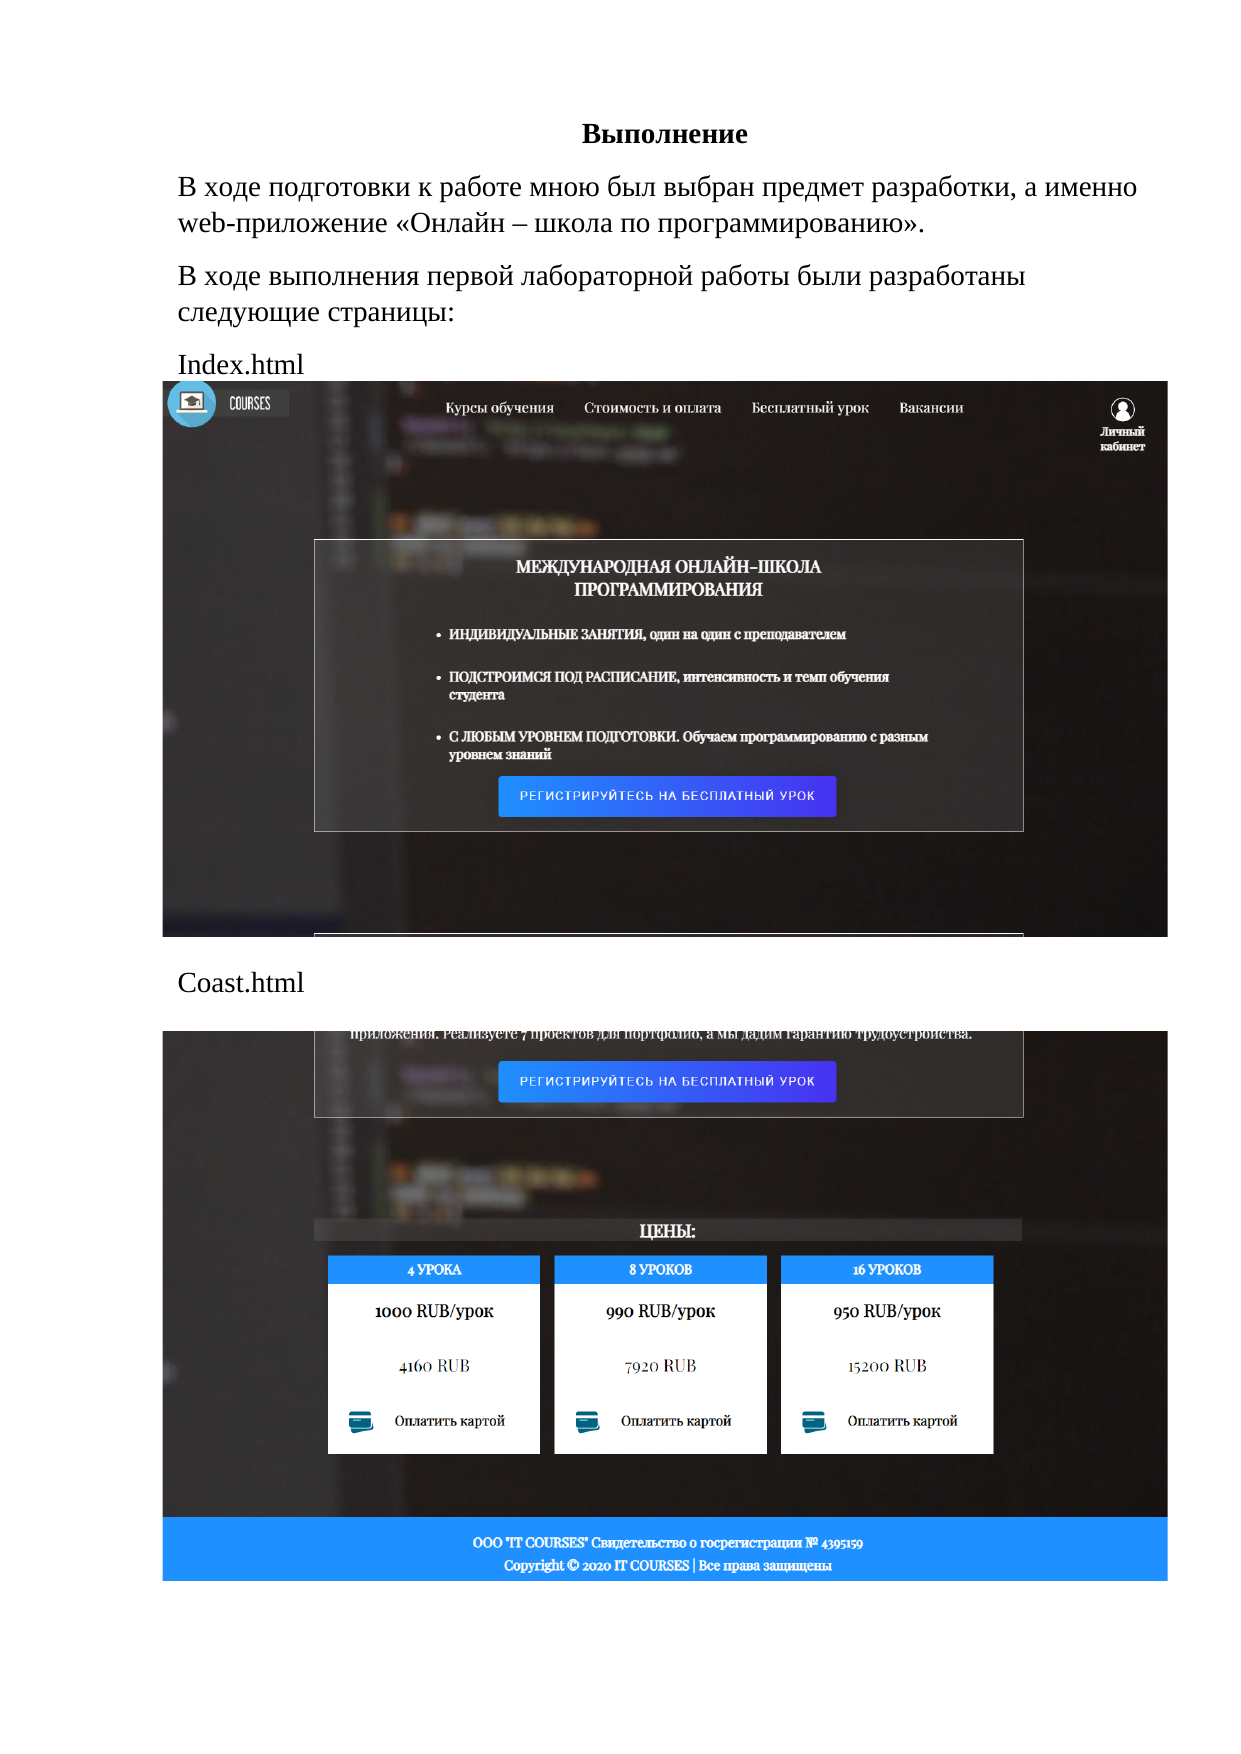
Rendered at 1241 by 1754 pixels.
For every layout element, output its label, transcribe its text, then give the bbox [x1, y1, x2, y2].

picture [162, 381, 1168, 937]
text Coast.html [177, 965, 1167, 998]
text В ходе выполнения первой лабораторной работы были разработаны следующие страницы: [177, 258, 1028, 328]
text Выполнение [384, 116, 946, 149]
text Index.html [177, 347, 1167, 380]
text В ходе подготовки к работе мною был выбран предмет разработки, а именно web-приложение «Онлайн – школа по программированию». [177, 169, 1138, 239]
picture [162, 1031, 1168, 1581]
